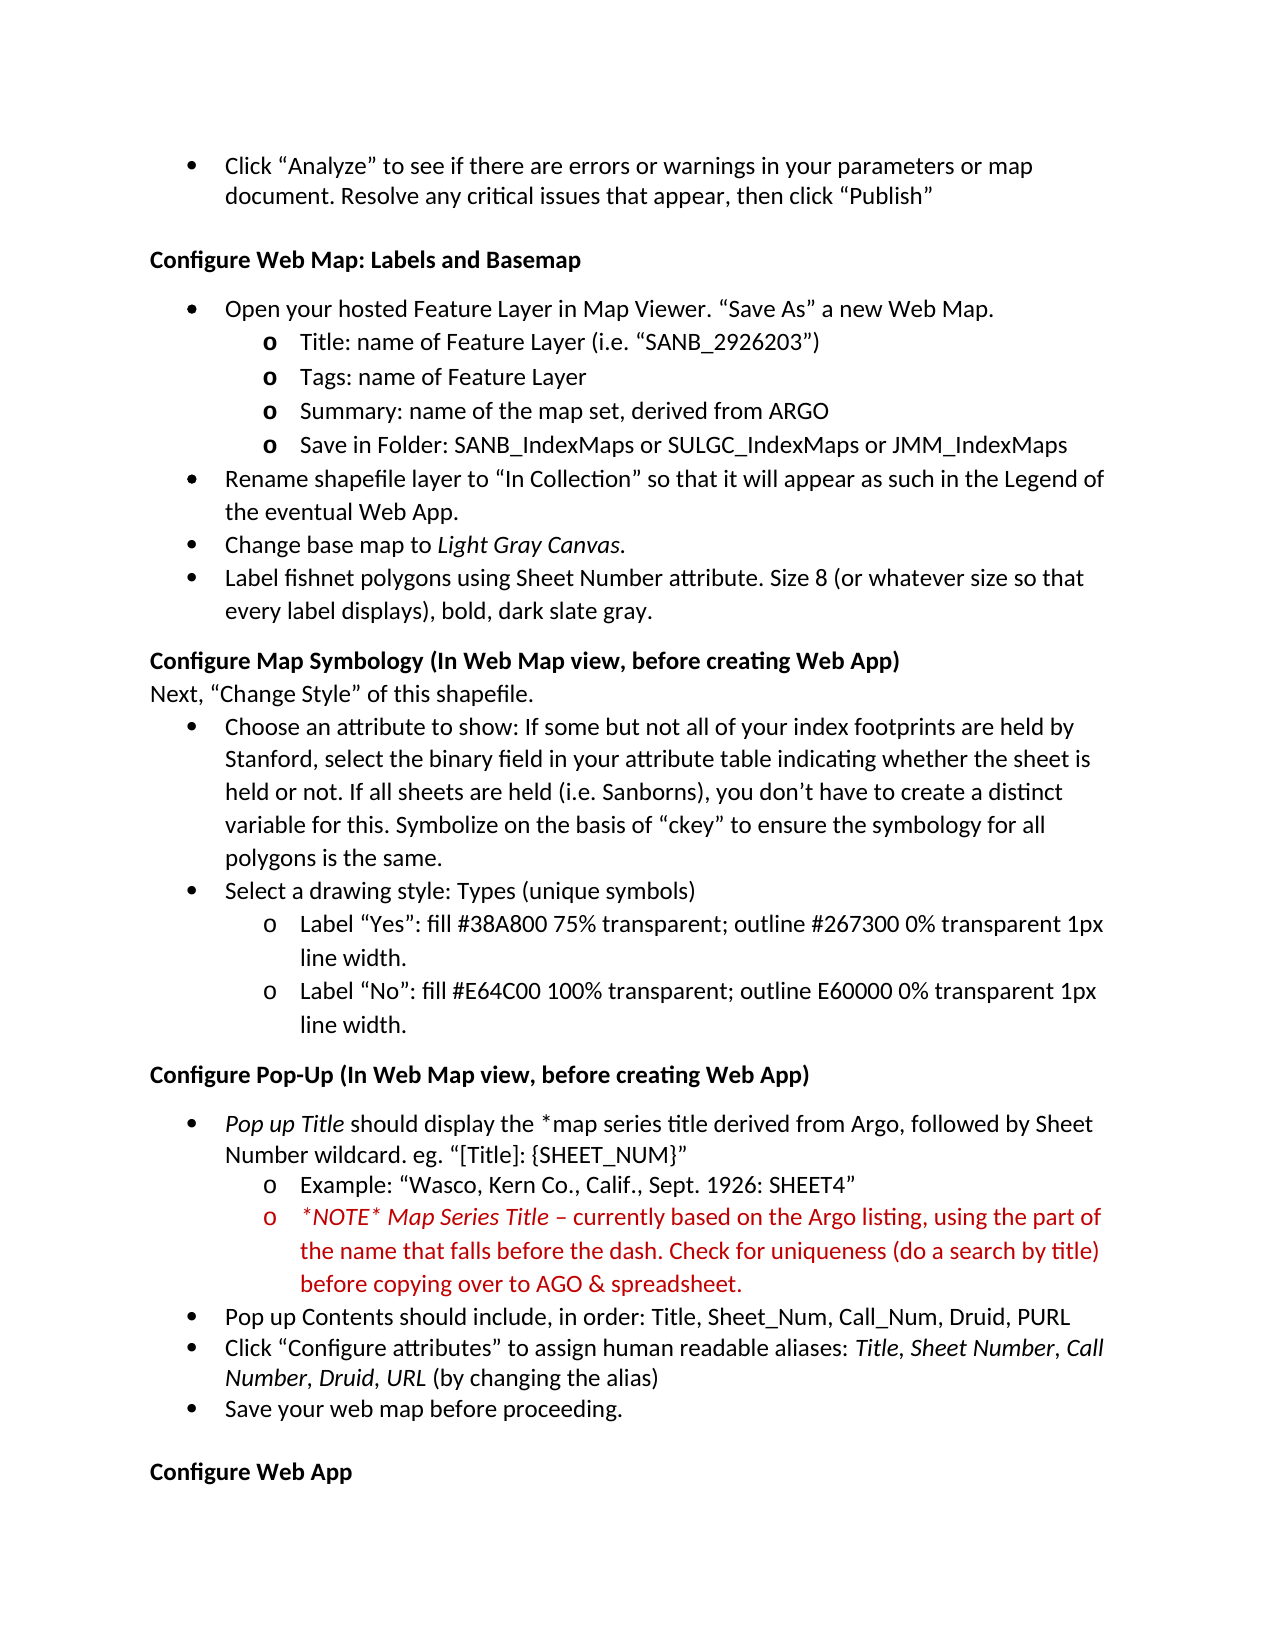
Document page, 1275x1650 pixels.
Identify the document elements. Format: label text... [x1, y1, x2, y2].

list Summary: name of the map set, derived from ARGO [262, 395, 1125, 427]
text Configure Web App [150, 1456, 1125, 1487]
list Choose an attribute to show: If some but not all of your index footprints are held by Stanford, select the binary field in your attribute table indicating whether the sheet is held or not. If all sheets are held (i.e. Sanborns), you don’t have to create a distinct variable for this. Symbolize on the basis of “ckey” to ensure the symbology for all polygons is the same. [187, 711, 1125, 873]
list Pop up Title should display the *map series title derived from Argo, followed by Sheet Number wildcard. eg. “[Title]: {SHEET_NUM}” [187, 1108, 1125, 1169]
list *NOTE* Map Series Title – currently based on the Argo listing, using the part of the name that falls before the dash. Check for uniqueness (do a search by title) before copying over to AGO & spreadsheet. [262, 1201, 1125, 1299]
list Label fishnet polygons using Sheet Number attribute. Size 8 (or whatever size so that every label displays), bold, dark slate gray. [187, 562, 1125, 626]
list Open your hosted Feature Layer in Map Viewer. “Save As” a new Web Map. [187, 293, 1125, 324]
list Click “Configure attributes” to assign human readable aliases: Title, Sheet Number, Call Number, Druid, URL (by changing the alias) [187, 1332, 1125, 1393]
list Save in Folder: SANB_IndexMaps or SULGC_IndexMaps or JMM_IndexMaps [262, 429, 1125, 461]
text Next, “Change Style” of this shapefile. [150, 678, 1125, 708]
list Click “Analyze” to see if there are errors or warnings in your parameters or map document. Resolve any critical issues that appear, then click “Publish” [187, 150, 1125, 211]
list Save your web map before proceeding. [187, 1393, 1125, 1423]
list Label “Yes”: fill #38A800 75% transparent; outline #267300 0% transparent 1px line width. [262, 908, 1125, 973]
list Label “No”: fill #E64C00 100% transparent; outline E60000 0% transparent 1px line width. [262, 975, 1125, 1040]
list Change base map to Light Gray Canvas. [187, 529, 1125, 560]
list Title: name of Feature Layer (i.e. “SANB_2926203”) [262, 326, 1125, 358]
text Configure Pop-Up (In Web Map view, before creating Web App) [150, 1059, 1125, 1089]
text Configure Map Symbology (In Web Map view, before creating Web App) [150, 645, 1125, 675]
list Rename shapefile layer to “In Collection” so that it will appear as such in the Legend of the eventual Web App. [187, 463, 1125, 527]
list Tags: name of Feature Layer [262, 361, 1125, 392]
list Pop up Contents should include, in order: Title, Sheet_Num, Call_Num, Druid, PURL [187, 1301, 1125, 1332]
list Select a drawing style: Types (unique symbols) [187, 875, 1125, 906]
list Example: “Wasco, Kern Co., Calif., Sept. 1926: SHEET4” [262, 1169, 1125, 1201]
text Configure Web Map: Labels and Basemap [150, 244, 1125, 274]
